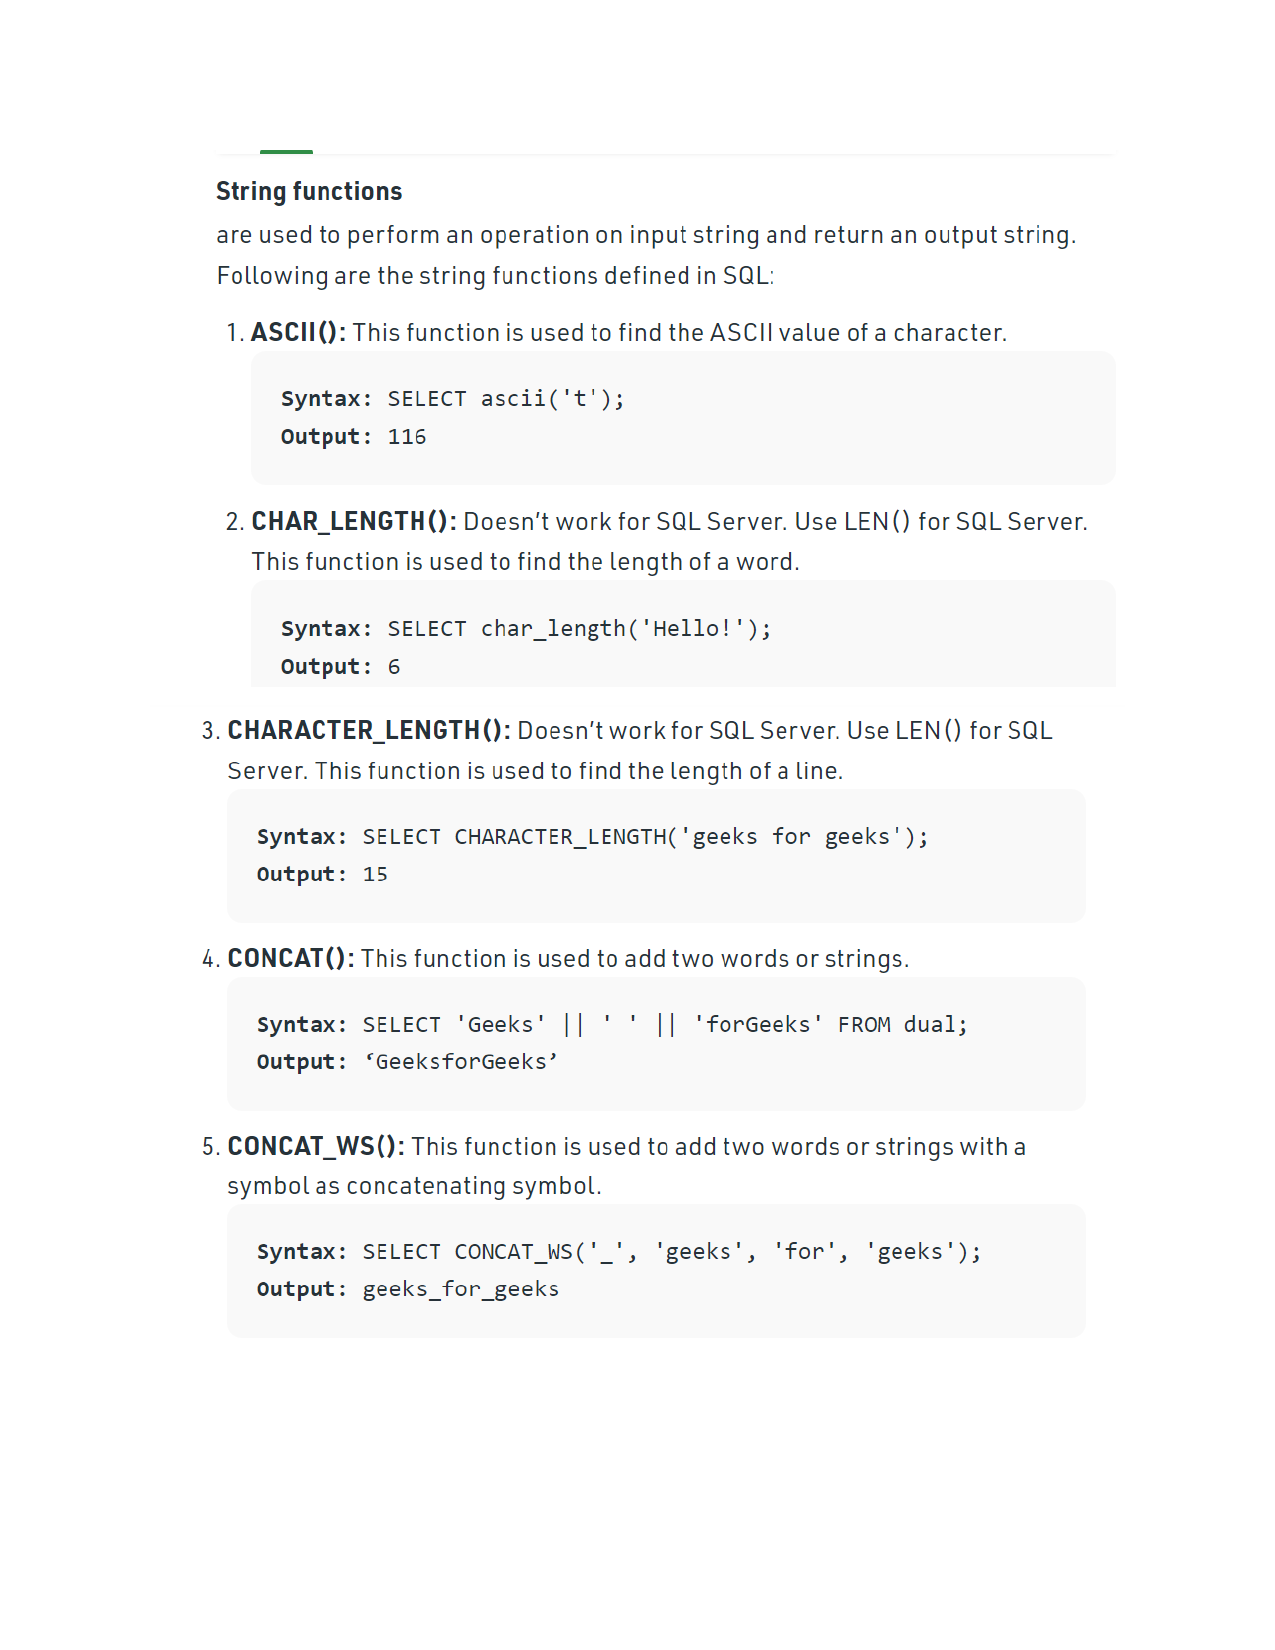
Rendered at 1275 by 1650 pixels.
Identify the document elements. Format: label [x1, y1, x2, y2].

picture [150, 150, 1125, 687]
picture [150, 705, 1125, 1345]
